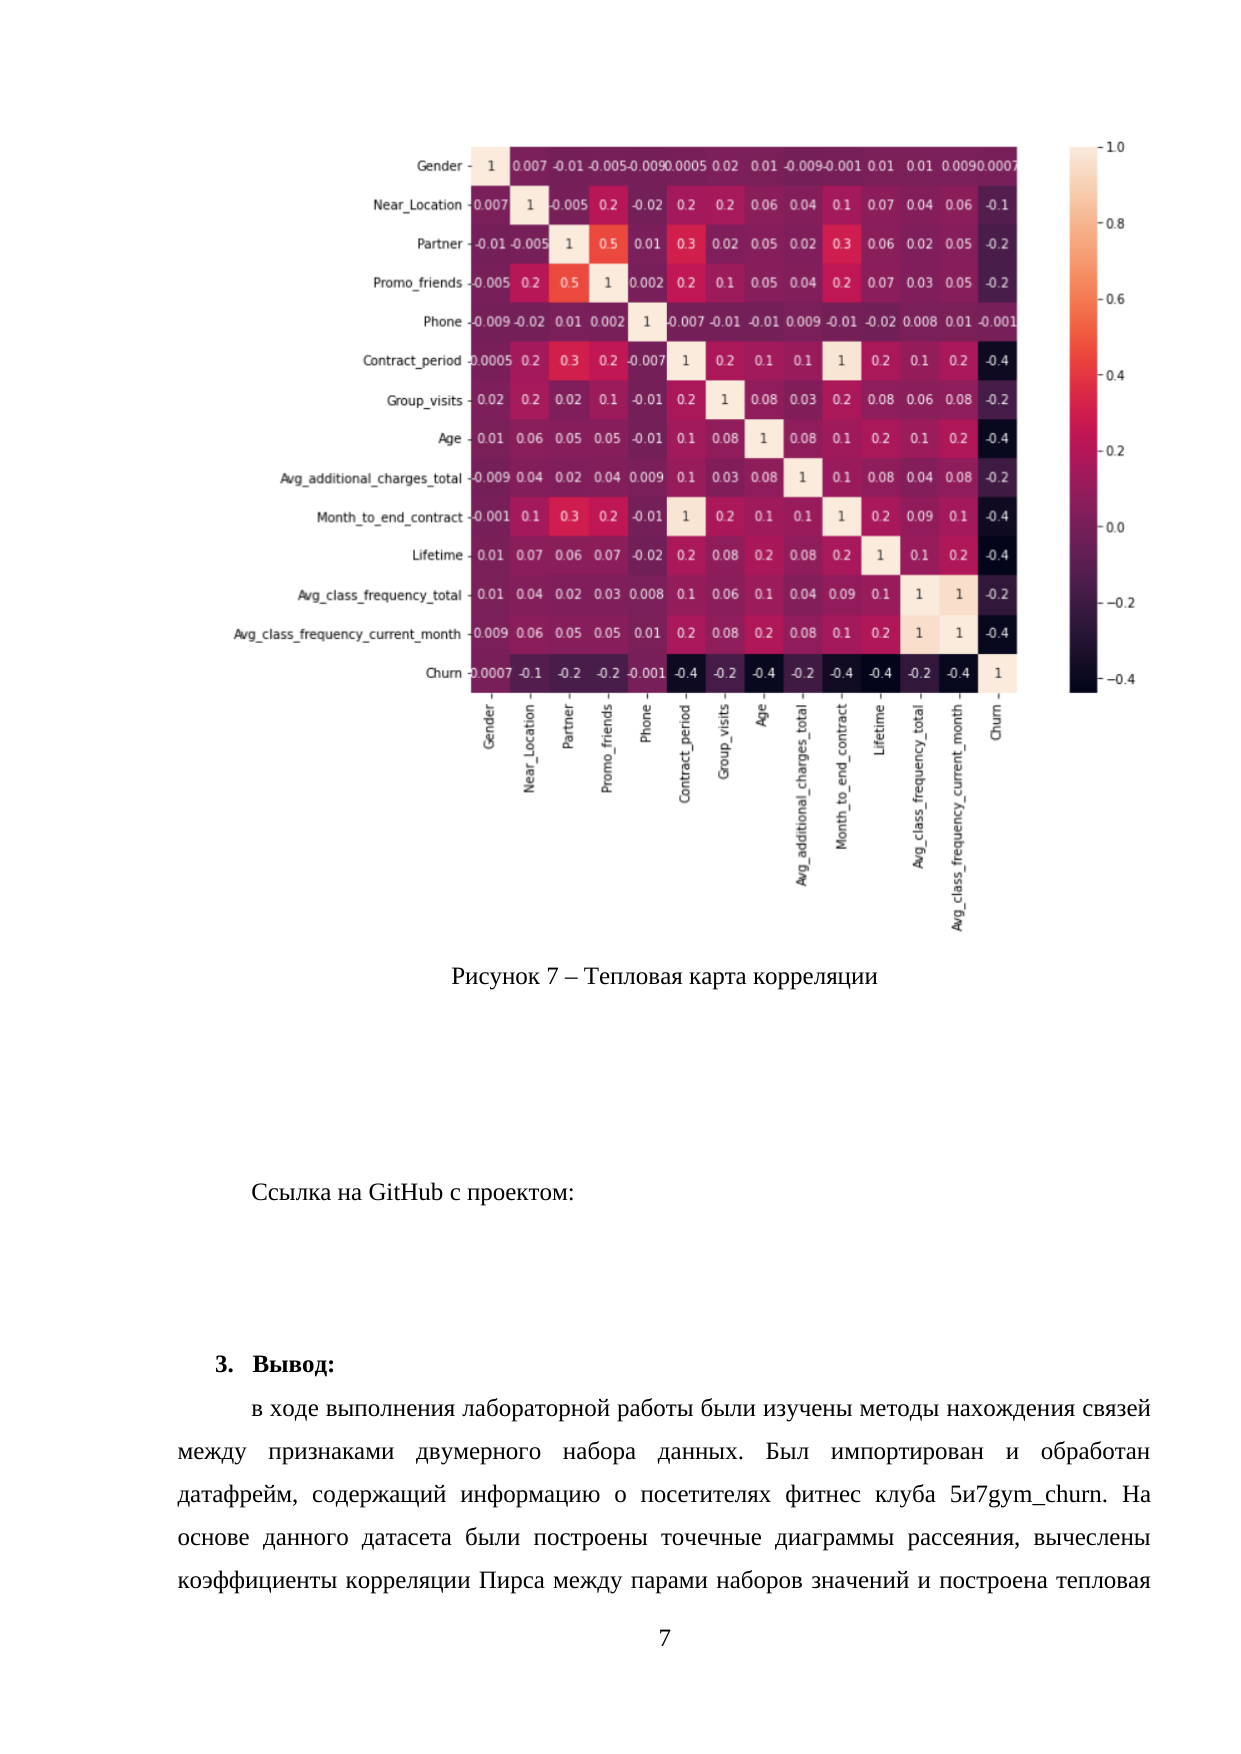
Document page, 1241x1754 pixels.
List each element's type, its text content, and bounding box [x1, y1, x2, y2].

list Вывод: [215, 1349, 1152, 1378]
text Ссылка на GitHub с проектом: [177, 1177, 1152, 1206]
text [177, 1393, 1152, 1594]
picture [177, 118, 1152, 947]
text Рисунок 7 – Тепловая карта корреляции [177, 961, 1152, 990]
